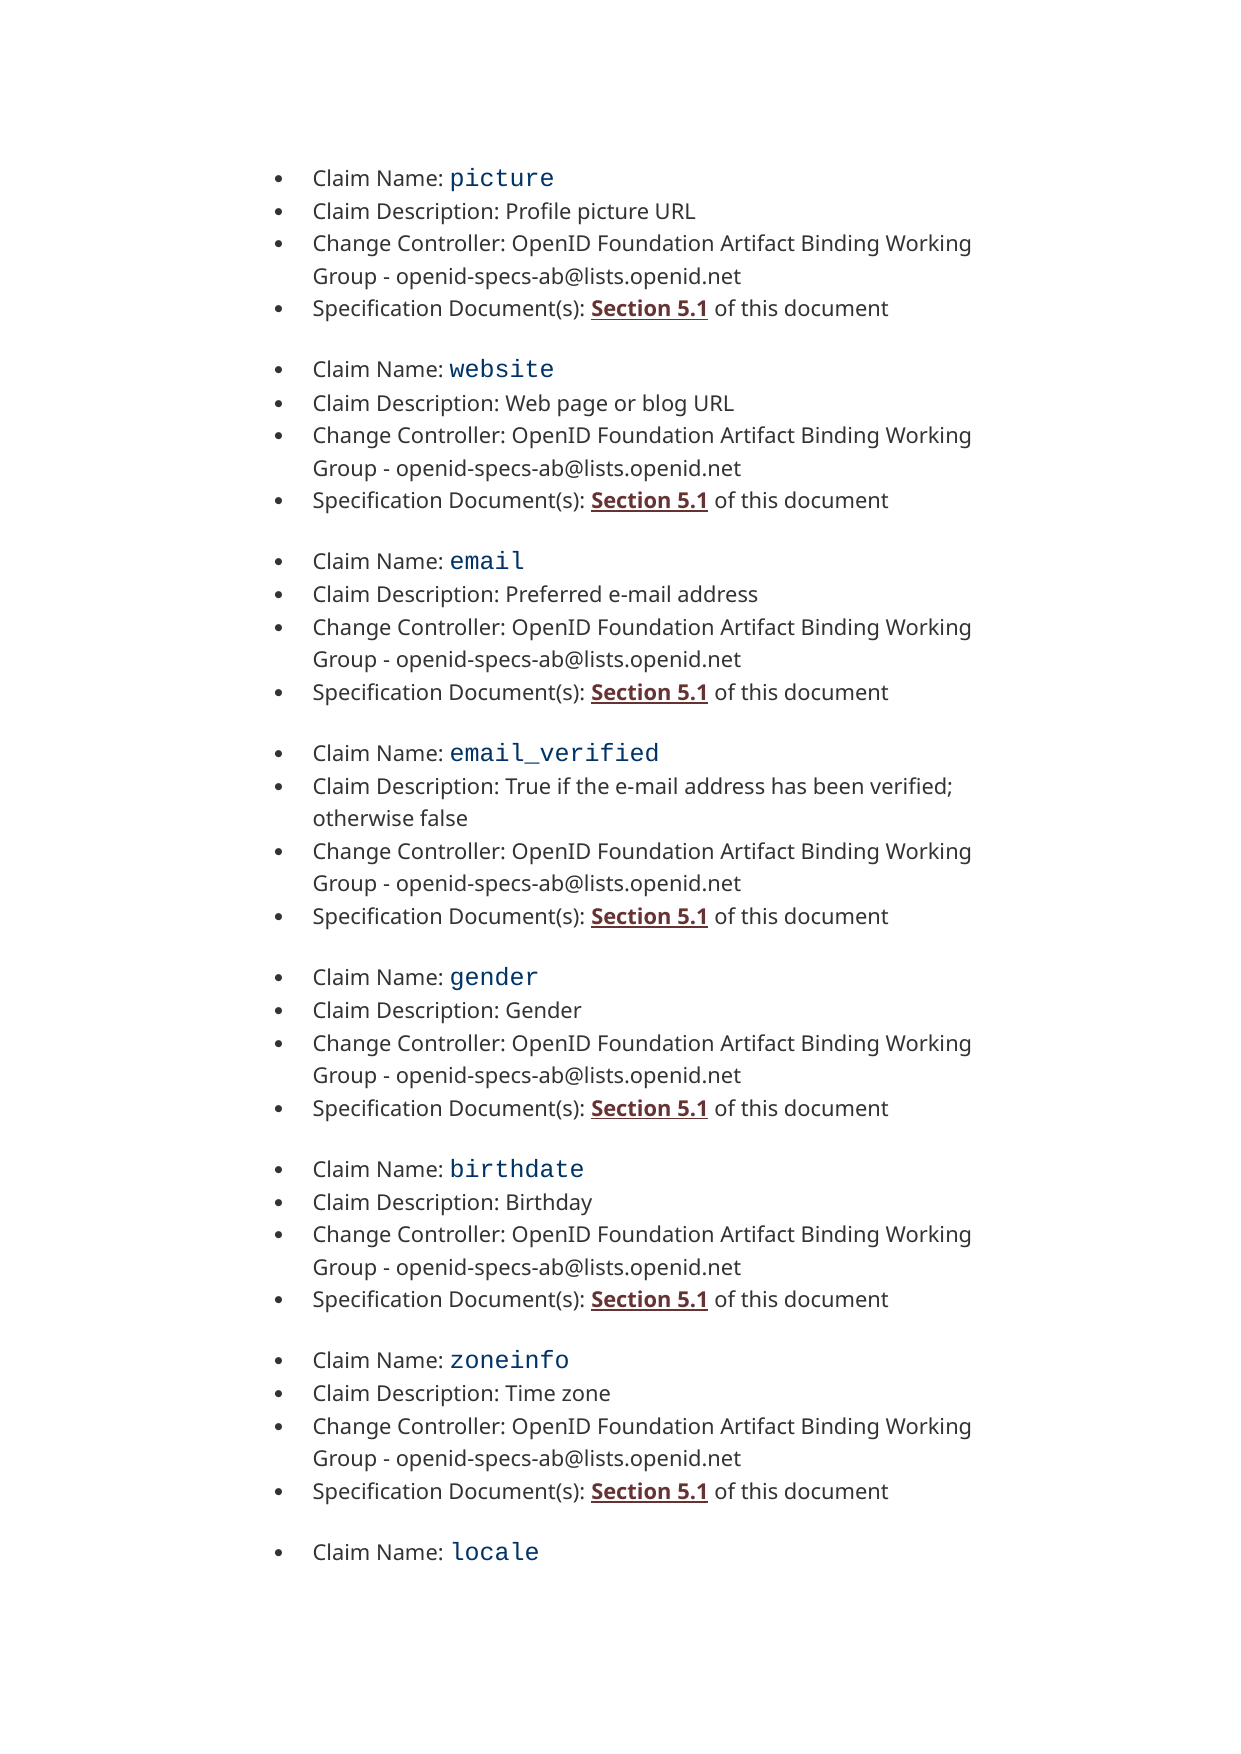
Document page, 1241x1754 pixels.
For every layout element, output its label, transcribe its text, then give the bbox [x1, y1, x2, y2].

list Claim Description: True if the e-mail address has been verified; otherwise false [275, 769, 1003, 834]
list Claim Name: website [275, 354, 1003, 386]
list Claim Name: gender [275, 961, 1003, 994]
list Claim Name: picture [275, 162, 1003, 194]
list Specification Document(s): Section 5.1 of this document [275, 899, 1003, 932]
list Claim Description: Profile picture URL [275, 194, 1003, 227]
list Specification Document(s): Section 5.1 of this document [275, 675, 1003, 708]
list Change Controller: OpenID Foundation Artifact Binding Working Group - openid-specs-ab@lists.openid.net [275, 1218, 1003, 1283]
list Specification Document(s): Section 5.1 of this document [275, 1283, 1003, 1315]
list Claim Name: email_verified [275, 737, 1003, 769]
list Change Controller: OpenID Foundation Artifact Binding Working Group - openid-specs-ab@lists.openid.net [275, 1026, 1003, 1091]
list Claim Name: email [275, 545, 1003, 578]
list Change Controller: OpenID Foundation Artifact Binding Working Group - openid-specs-ab@lists.openid.net [275, 834, 1003, 899]
list Claim Name: birthdate [275, 1153, 1003, 1185]
list Claim Description: Preferred e-mail address [275, 578, 1003, 610]
list Change Controller: OpenID Foundation Artifact Binding Working Group - openid-specs-ab@lists.openid.net [275, 610, 1003, 675]
list Claim Description: Birthday [275, 1185, 1003, 1218]
list Claim Name: zoneinfo [275, 1344, 1003, 1377]
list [275, 1409, 1003, 1474]
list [275, 1474, 1003, 1507]
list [275, 227, 1003, 292]
list Specification Document(s): Section 5.1 of this document [275, 484, 1003, 516]
list Specification Document(s): Section 5.1 of this document [275, 292, 1003, 324]
list Claim Description: Gender [275, 994, 1003, 1026]
list Claim Name: locale [275, 1536, 1003, 1569]
list Specification Document(s): Section 5.1 of this document [275, 1091, 1003, 1124]
list Claim Description: Time zone [275, 1377, 1003, 1409]
list Change Controller: OpenID Foundation Artifact Binding Working Group - openid-specs-ab@lists.openid.net [275, 419, 1003, 484]
list Claim Description: Web page or blog URL [275, 386, 1003, 419]
